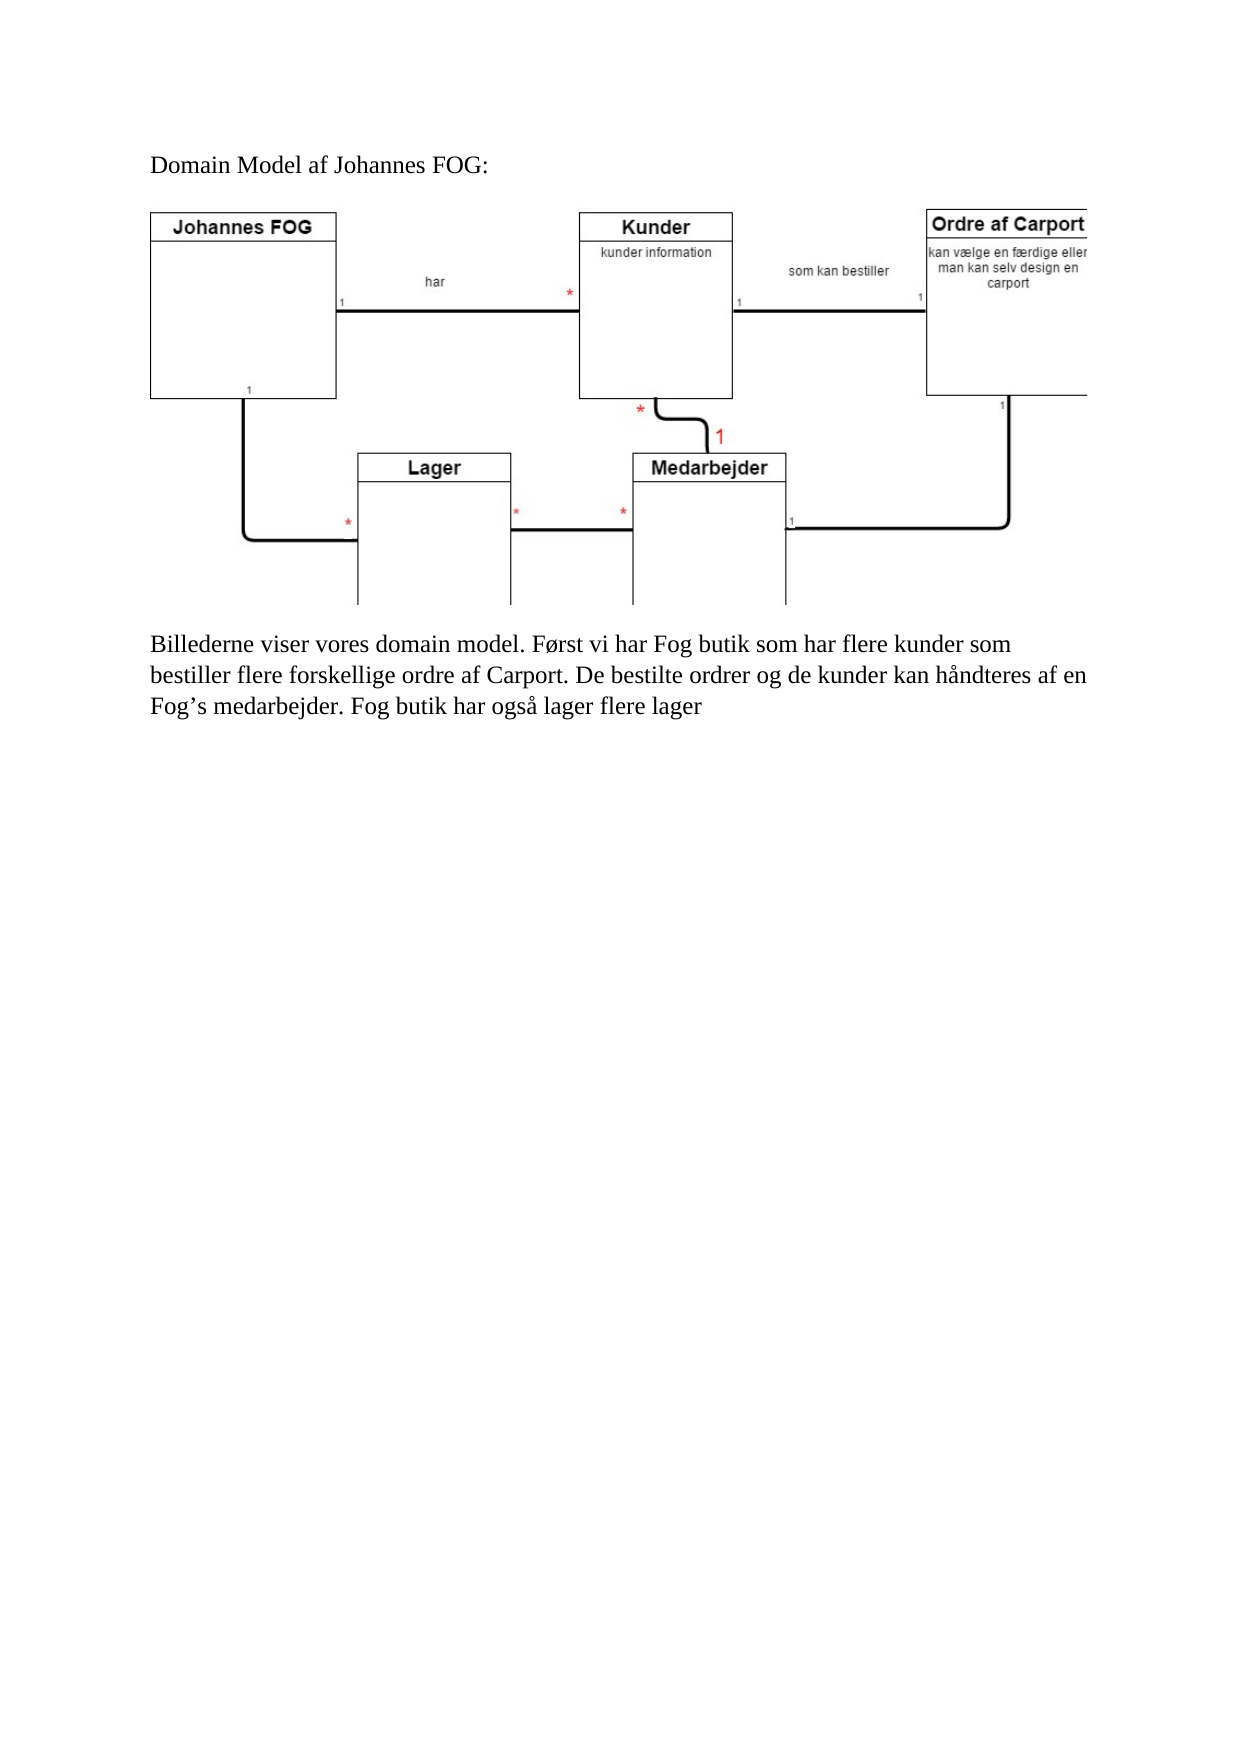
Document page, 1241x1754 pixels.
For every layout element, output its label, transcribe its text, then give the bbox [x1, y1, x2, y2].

text Domain Model af Johannes FOG: [150, 150, 1090, 179]
picture [150, 198, 1087, 605]
